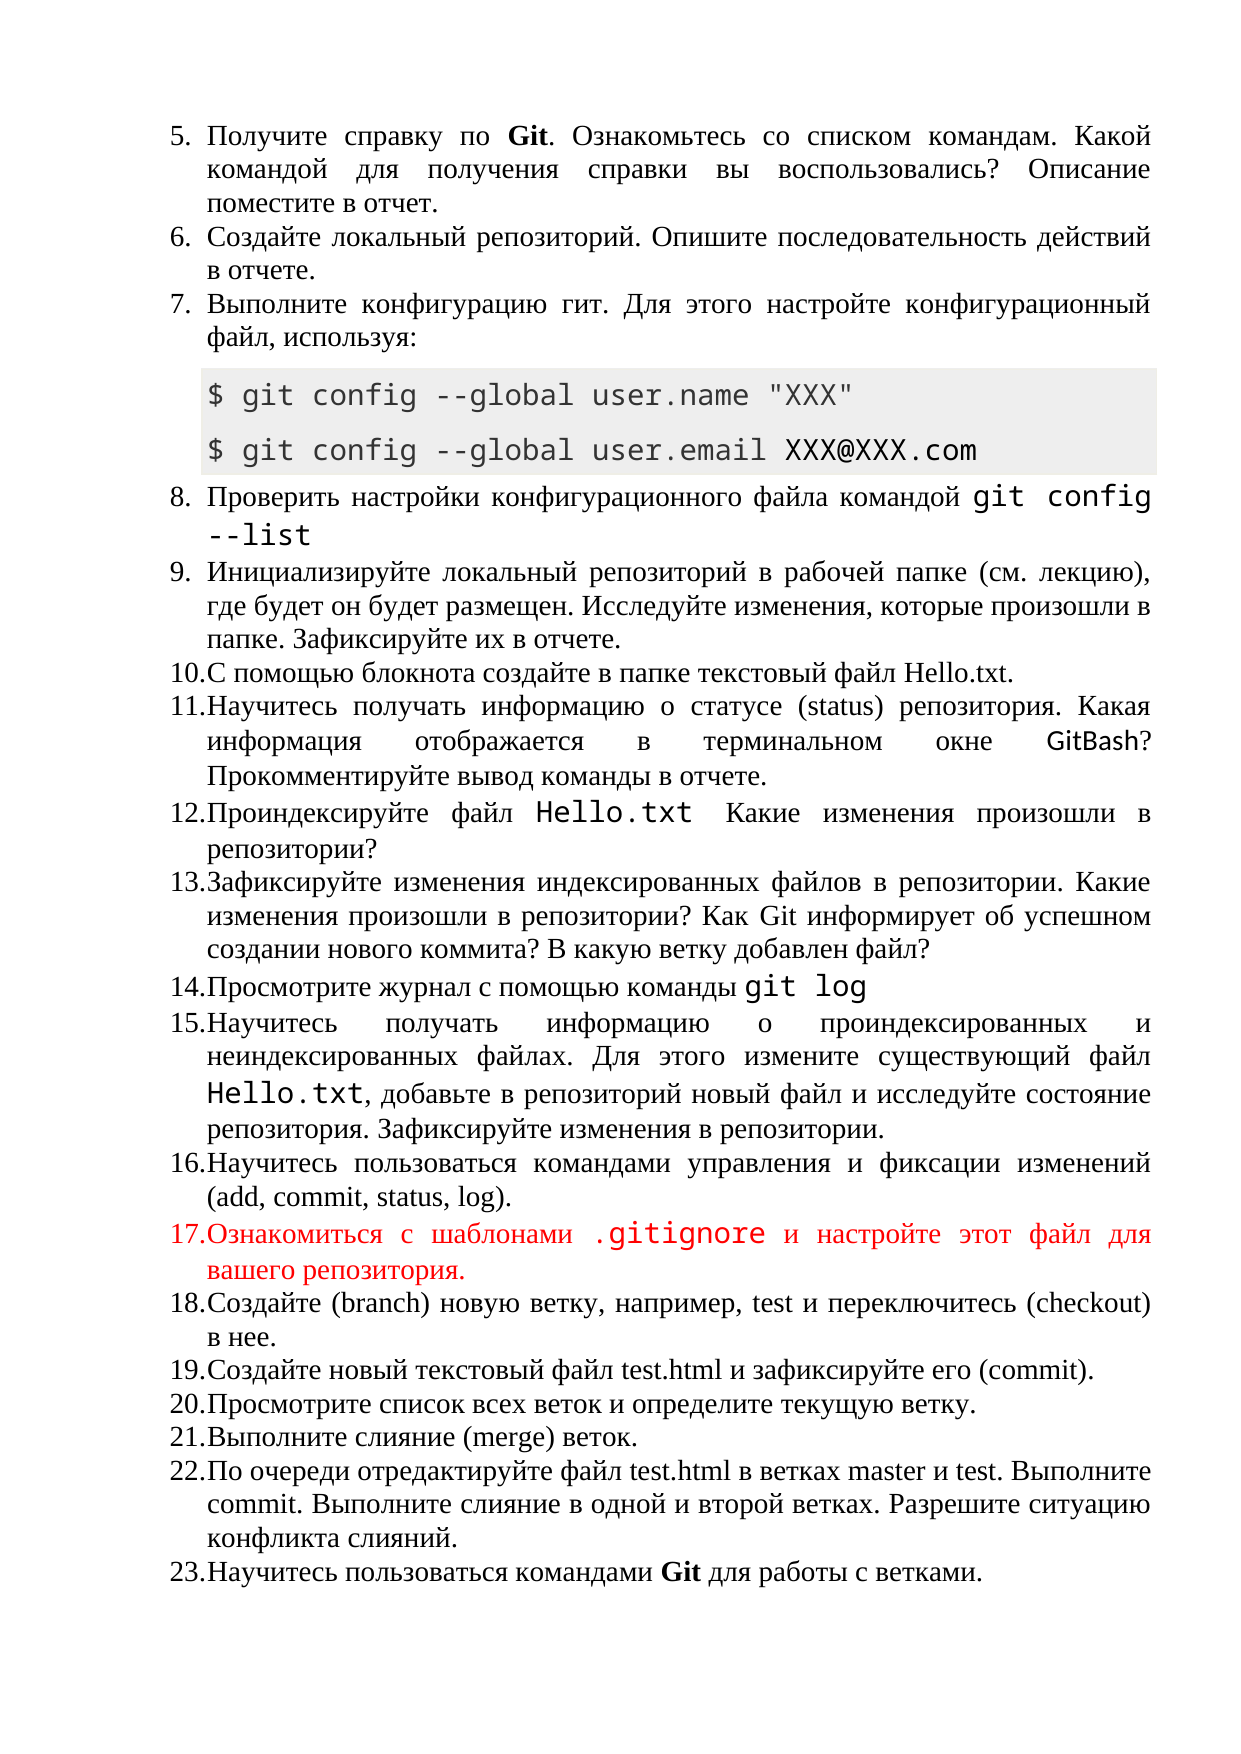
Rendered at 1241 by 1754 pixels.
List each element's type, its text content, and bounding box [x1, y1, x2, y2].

list Проверить настройки конфигурационного файла командой git config --list [169, 475, 1152, 554]
list По очереди отредактируйте файл test.html в ветках master и test. Выполните commit. Выполните слияние в одной и второй ветках. Разрешите ситуацию конфликта слияний. [169, 1453, 1152, 1554]
list С помощью блокнота создайте в папке текстовый файл Hello.txt. [169, 655, 1152, 688]
list Научитесь пользоваться командами управления и фиксации изменений (add, commit, status, log). [169, 1145, 1152, 1212]
list Научитесь получать информацию о проиндексированных и неиндексированных файлах. Для этого измените существующий файл Hello.txt, добавьте в репозиторий новый файл и исследуйте состояние репозитория. Зафиксируйте изменения в репозитории. [169, 1005, 1152, 1145]
list Создайте локальный репозиторий. Опишите последовательность действий в отчете. [169, 219, 1152, 286]
list Получите справку по Git. Ознакомьтесь со списком командам. Какой командой для получения справки вы воспользовались? Описание поместите в отчет. [169, 118, 1152, 219]
list Зафиксируйте изменения индексированных файлов в репозитории. Какие изменения произошли в репозитории? Как Git информирует об успешном создании нового коммита? В какую ветку добавлен файл? [169, 864, 1152, 965]
list Инициализируйте локальный репозиторий в рабочей папке (см. лекцию), где будет он будет размещен. Исследуйте изменения, которые произошли в папке. Зафиксируйте их в отчете. [169, 554, 1152, 655]
list Просмотрите журнал с помощью команды git log [169, 965, 1152, 1005]
text $ git config --global user.name "XXX" [203, 370, 1156, 414]
list Научитесь пользоваться командами Git для работы с ветками. [169, 1554, 1152, 1587]
list Создайте (branch) новую ветку, например, test и переключитесь (checkout) в нее. [169, 1285, 1152, 1352]
list Создайте новый текстовый файл test.html и зафиксируйте его (commit). [169, 1352, 1152, 1386]
text $ git config --global user.email XXX@XXX.com [203, 424, 1156, 473]
list Научитесь получать информацию о статусе (status) репозитория. Какая информация отображается в терминальном окне GitBash? Прокомментируйте вывод команды в отчете. [169, 688, 1152, 791]
list Ознакомиться с шаблонами .gitignore и настройте этот файл для вашего репозитория. [169, 1212, 1152, 1285]
list Выполните слияние (merge) веток. [169, 1419, 1152, 1453]
list Выполните конфигурацию гит. Для этого настройте конфигурационный файл, используя: [169, 286, 1152, 353]
list Просмотрите список всех веток и определите текущую ветку. [169, 1386, 1152, 1419]
list Проиндексируйте файл Hello.txt Какие изменения произошли в репозитории? [169, 791, 1152, 864]
